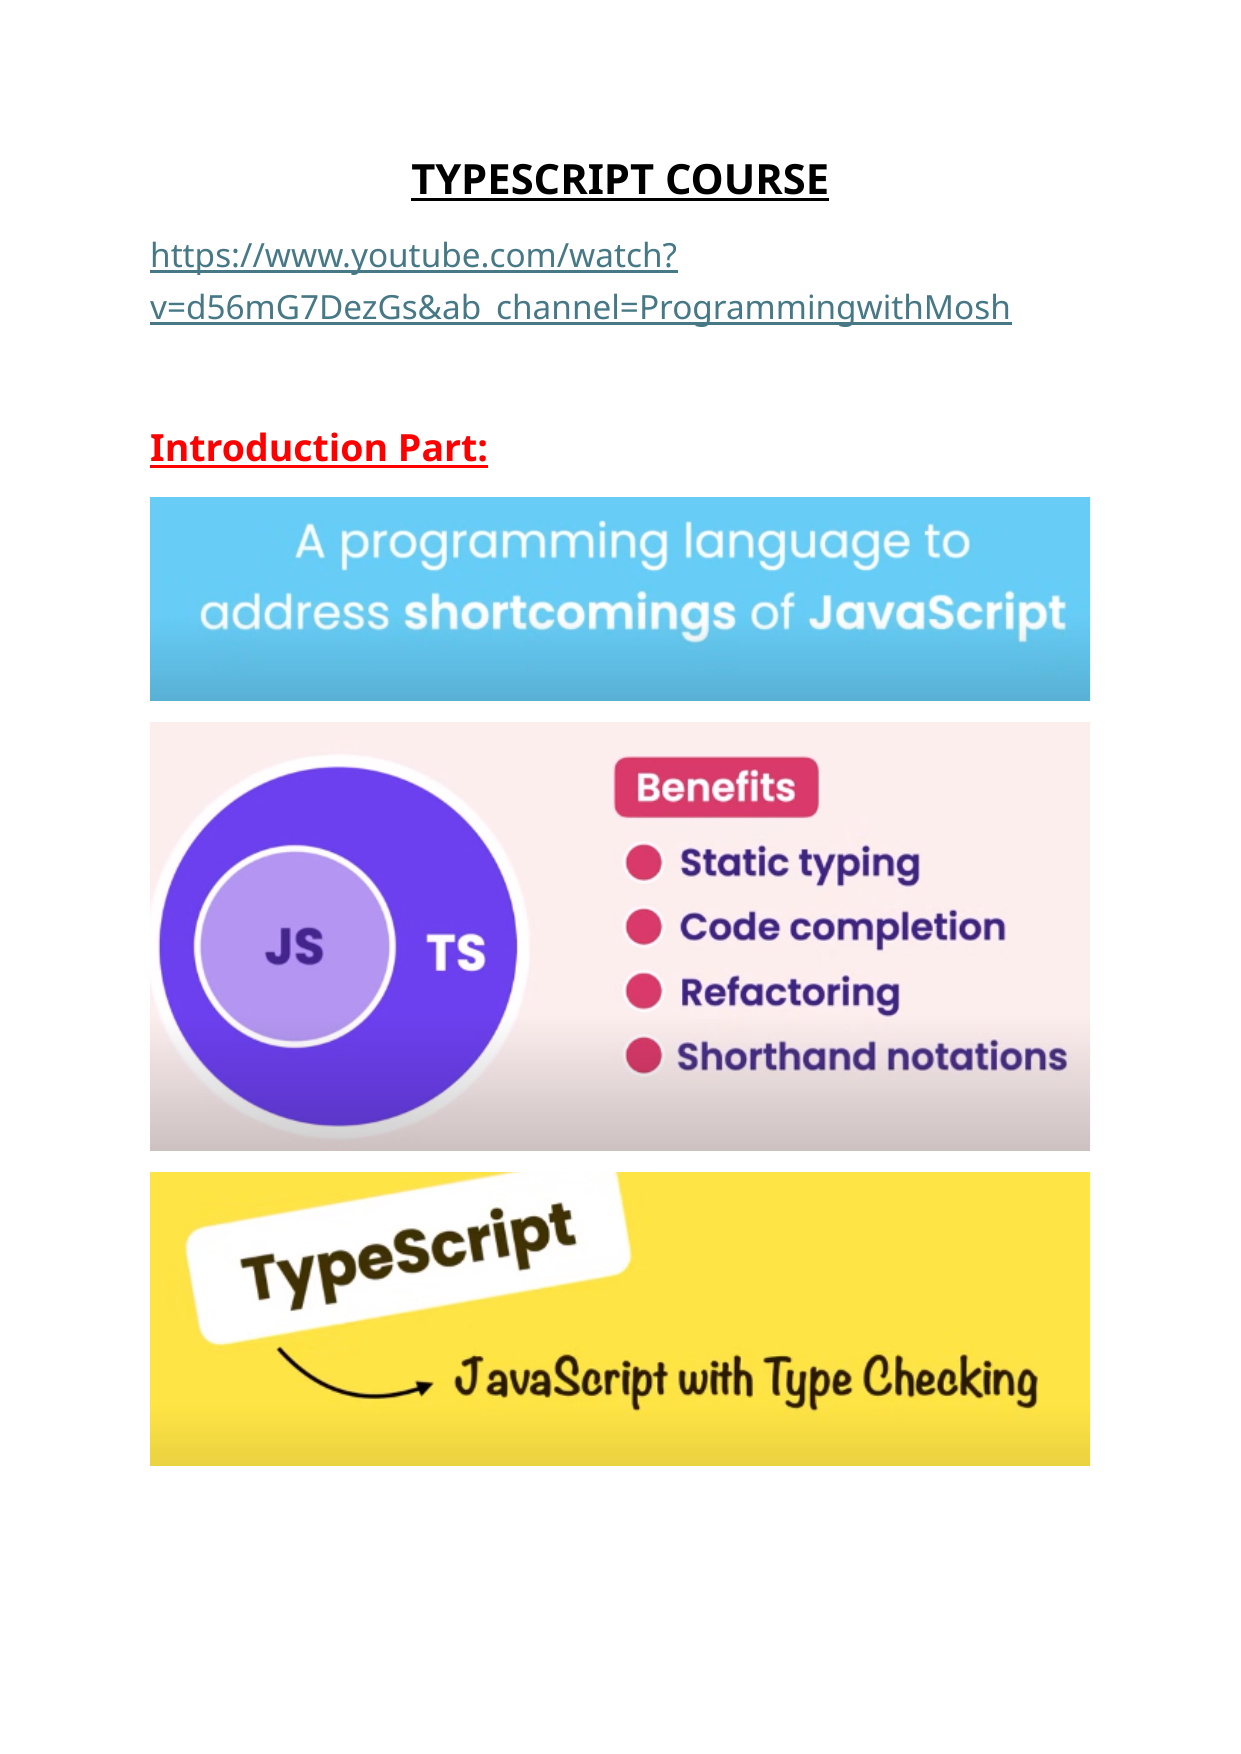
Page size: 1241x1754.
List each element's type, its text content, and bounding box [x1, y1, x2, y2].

text Introduction Part: [150, 422, 1090, 473]
picture [150, 722, 1091, 1151]
text TYPESCRIPT COURSE [150, 150, 1090, 207]
picture [150, 497, 1091, 701]
picture [150, 1172, 1091, 1466]
text https://www.youtube.com/watch?v=d56mG7DezGs&ab_channel=ProgrammingwithMosh [150, 232, 1090, 329]
